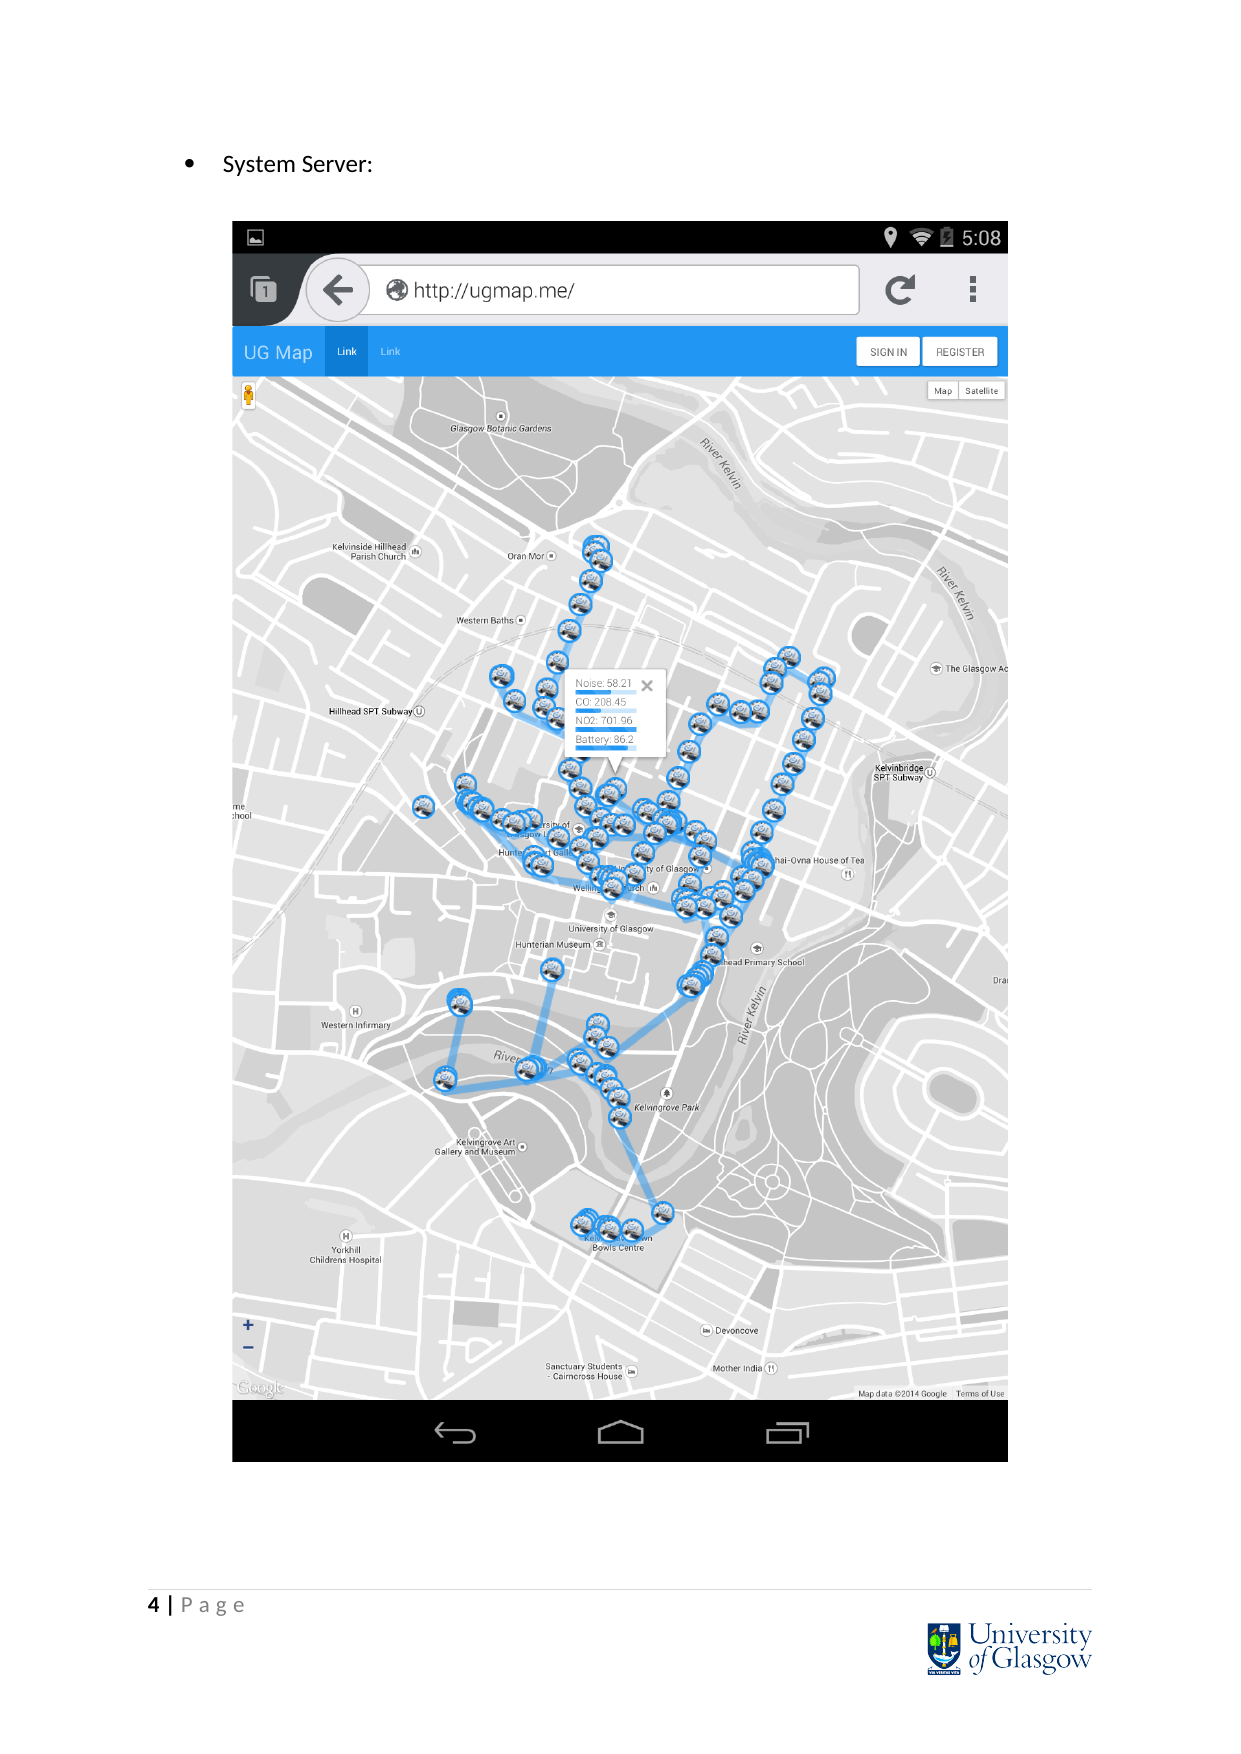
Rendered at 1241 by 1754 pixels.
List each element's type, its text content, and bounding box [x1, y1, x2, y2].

subtitle System Server: [185, 148, 1092, 217]
picture [232, 221, 1008, 1462]
picture [922, 1617, 1093, 1681]
